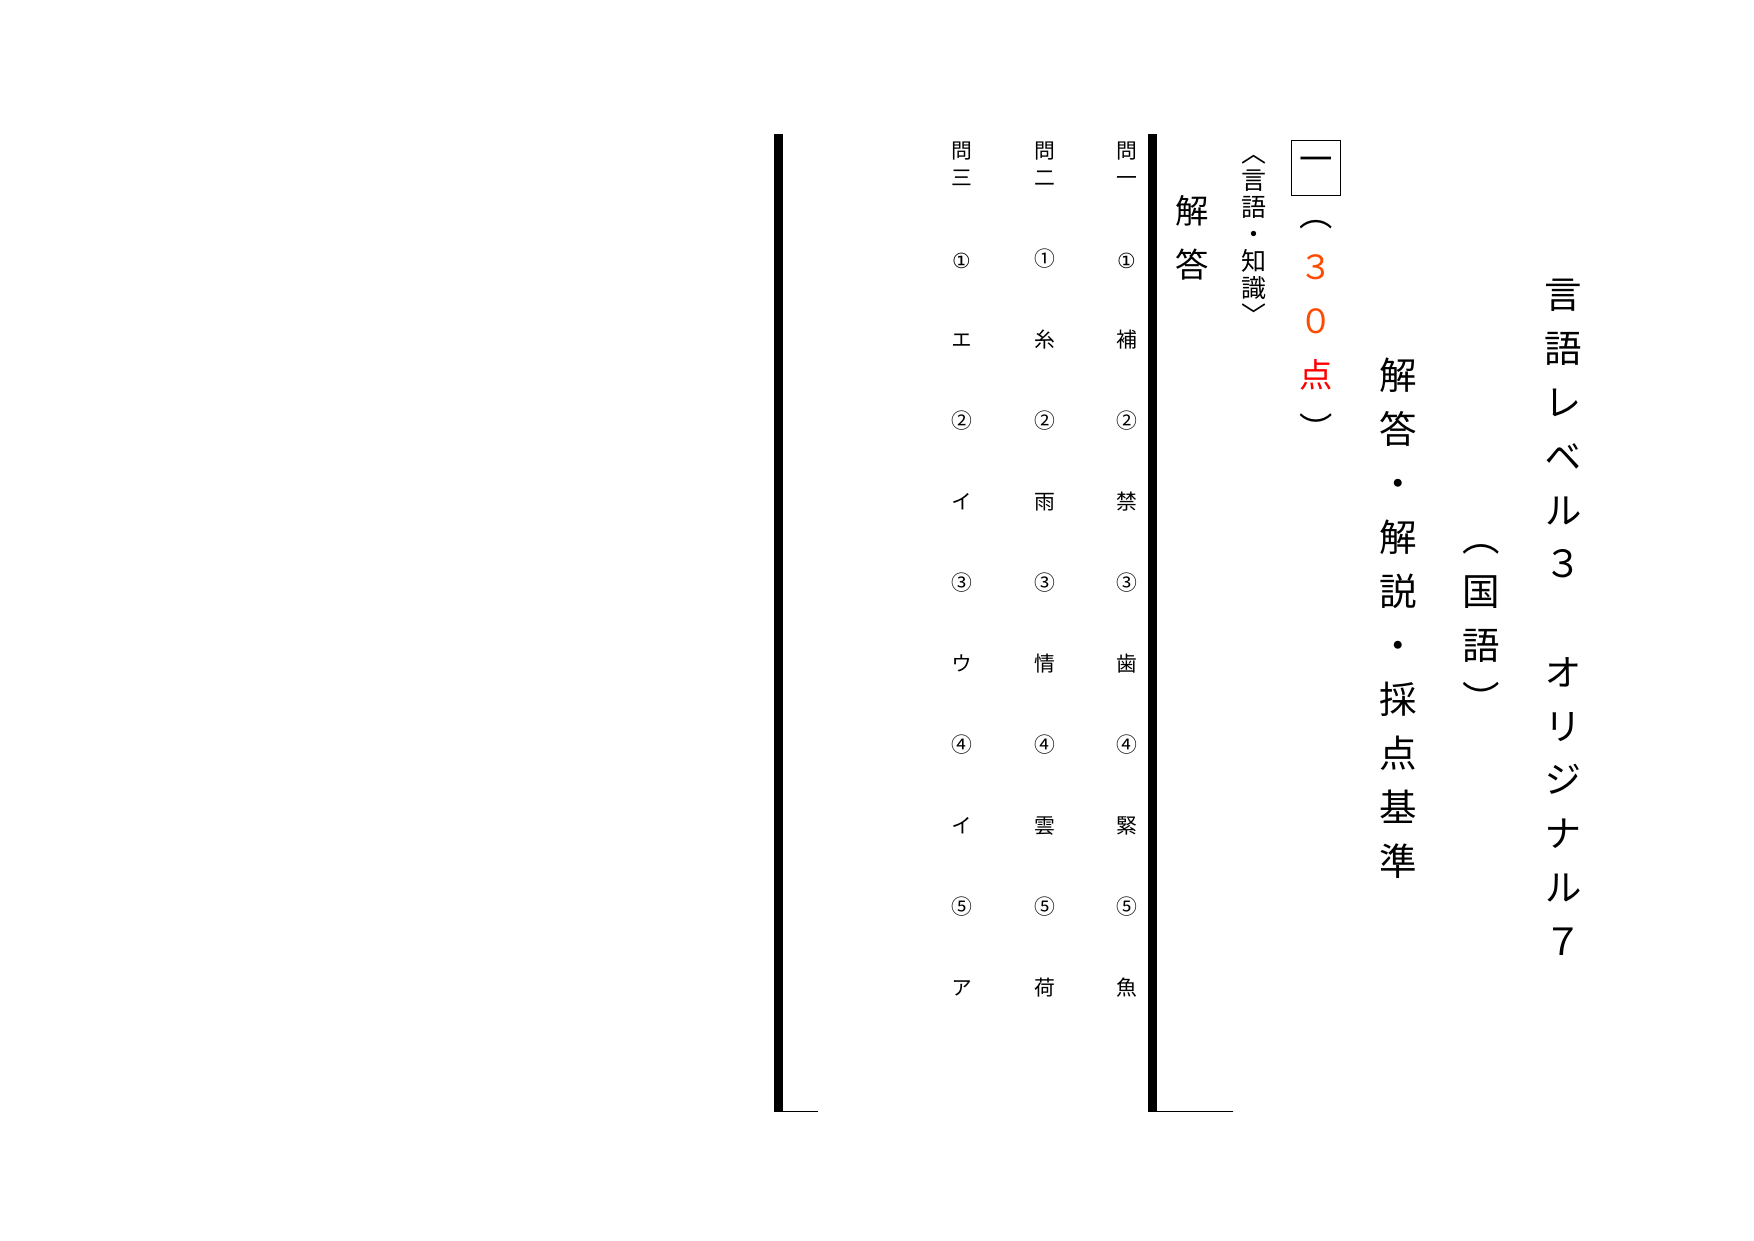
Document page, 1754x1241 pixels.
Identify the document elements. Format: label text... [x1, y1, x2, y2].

text 問一 ① 補 ② 禁 ③ 歯 ④ 緊 ⑤ 魚 [1107, 140, 1148, 1112]
text 解答・解説・採点基準 [1357, 140, 1440, 1112]
text 解答 [1148, 133, 1233, 1111]
text 言語レベル３ オリジナル７ [1522, 140, 1605, 1112]
text （国語） [1440, 140, 1522, 1112]
text 問三 ① エ ② イ ③ ウ ④ イ ⑤ ア [942, 140, 983, 1112]
text 問二 ① 糸 ② 雨 ③ 情 ④ 雲 ⑤ 荷 [1024, 140, 1065, 1112]
text 一（３０点） [1275, 140, 1357, 1112]
text 〈言語・知識〉 [1233, 140, 1275, 1112]
